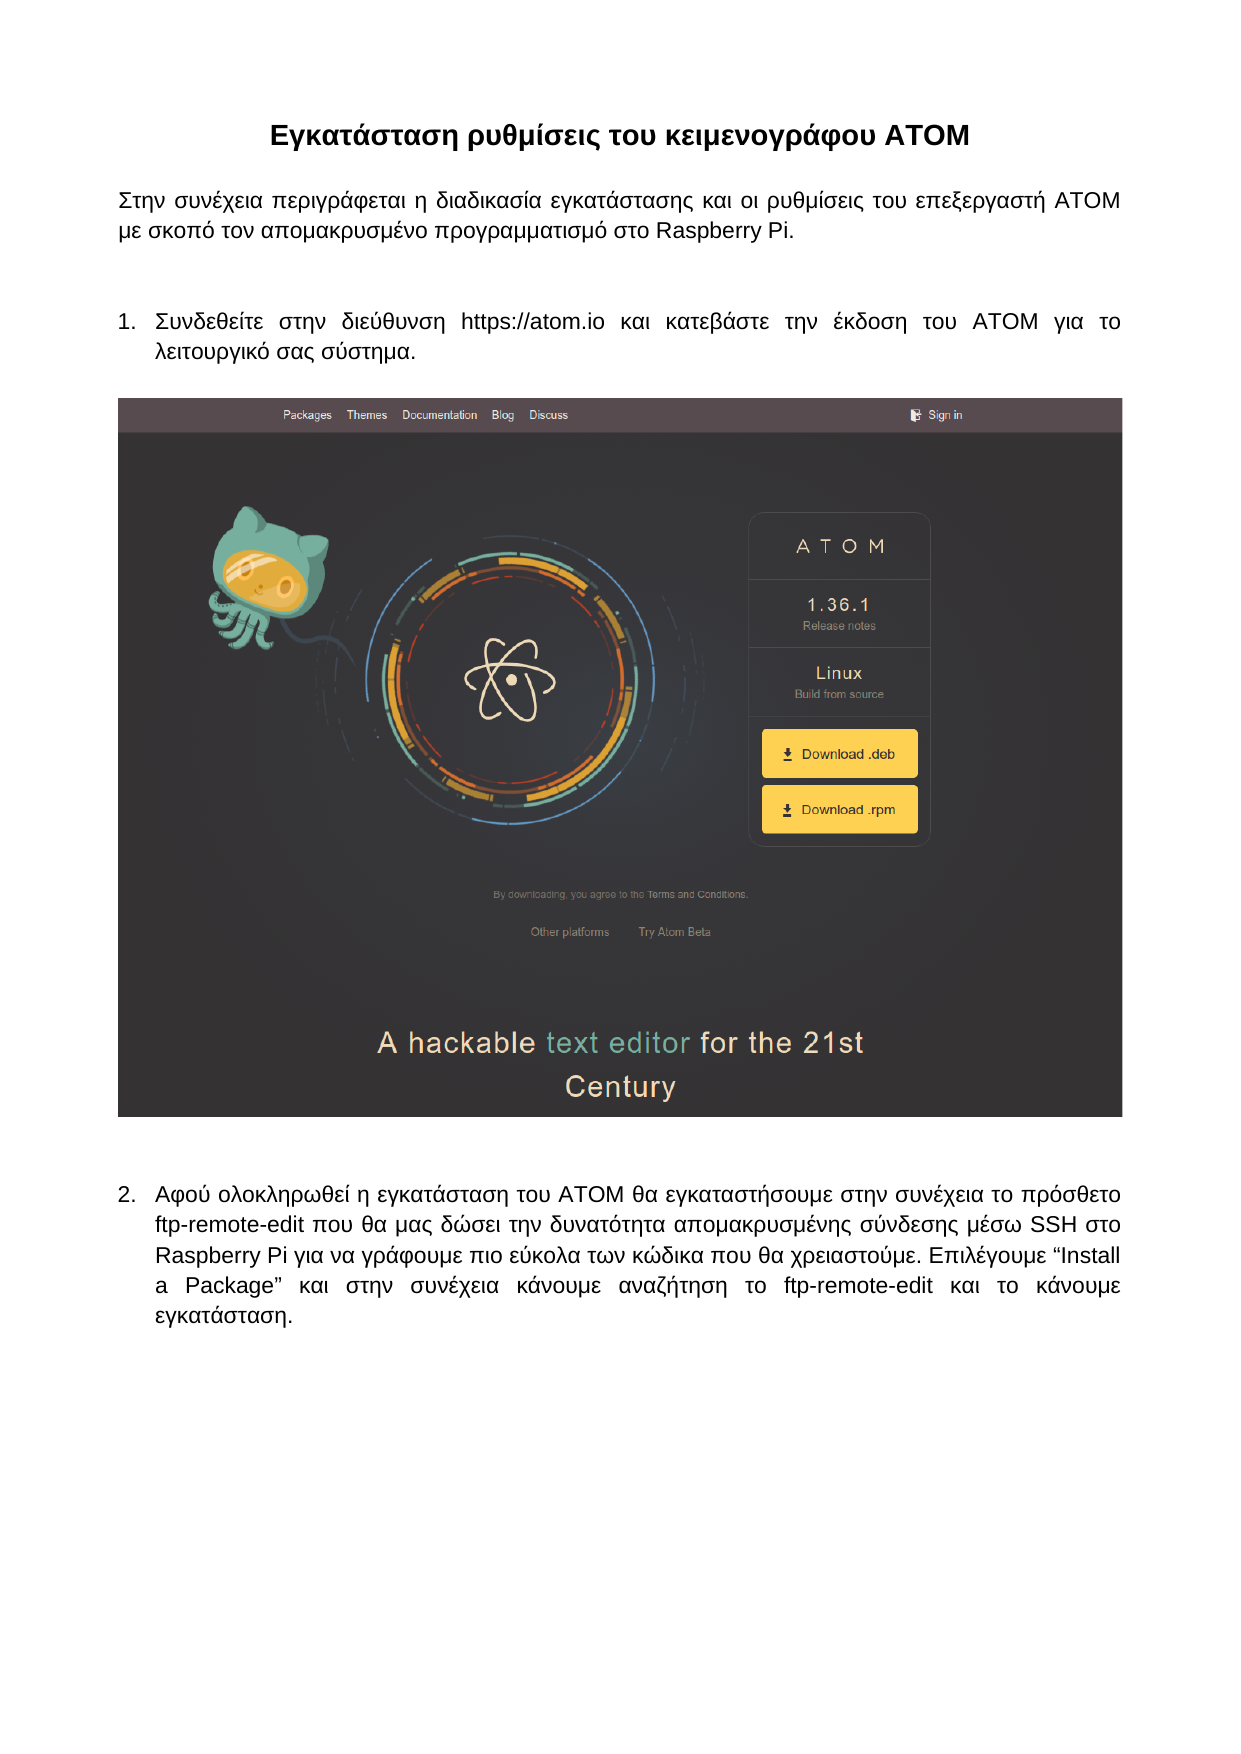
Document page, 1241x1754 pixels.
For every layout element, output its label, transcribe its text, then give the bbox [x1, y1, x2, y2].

list Αφού ολοκληρωθεί η εγκατάσταση του ATOM θα εγκαταστήσουμε στην συνέχεια το πρόσθετο ftp-remote-edit που θα μας δώσει την δυνατότητα απομακρυσμένης σύνδεσης μέσω SSH στο Raspberry Pi για να γράφουμε πιο εύκολα των κώδικα που θα χρειαστούμε. Επιλέγουμε “Install a Package” και στην συνέχεια κάνουμε αναζήτηση το ftp-remote-edit και το κάνουμε εγκατάσταση. [117, 1181, 1122, 1328]
text Στην συνέχεια περιγράφεται η διαδικασία εγκατάστασης και οι ρυθμίσεις του επεξεργαστή ATOM με σκοπό τον απομακρυσμένο προγραμματισμό στο Raspberry Pi. [118, 187, 1122, 243]
list Συνδεθείτε στην διεύθυνση https://atom.io και κατεβάστε την έκδοση του ATOM για το λειτουργικό σας σύστημα. [117, 308, 1122, 364]
text Εγκατάσταση ρυθμίσεις του κειμενογράφου ATOM [118, 118, 1122, 152]
picture [118, 398, 1123, 1117]
